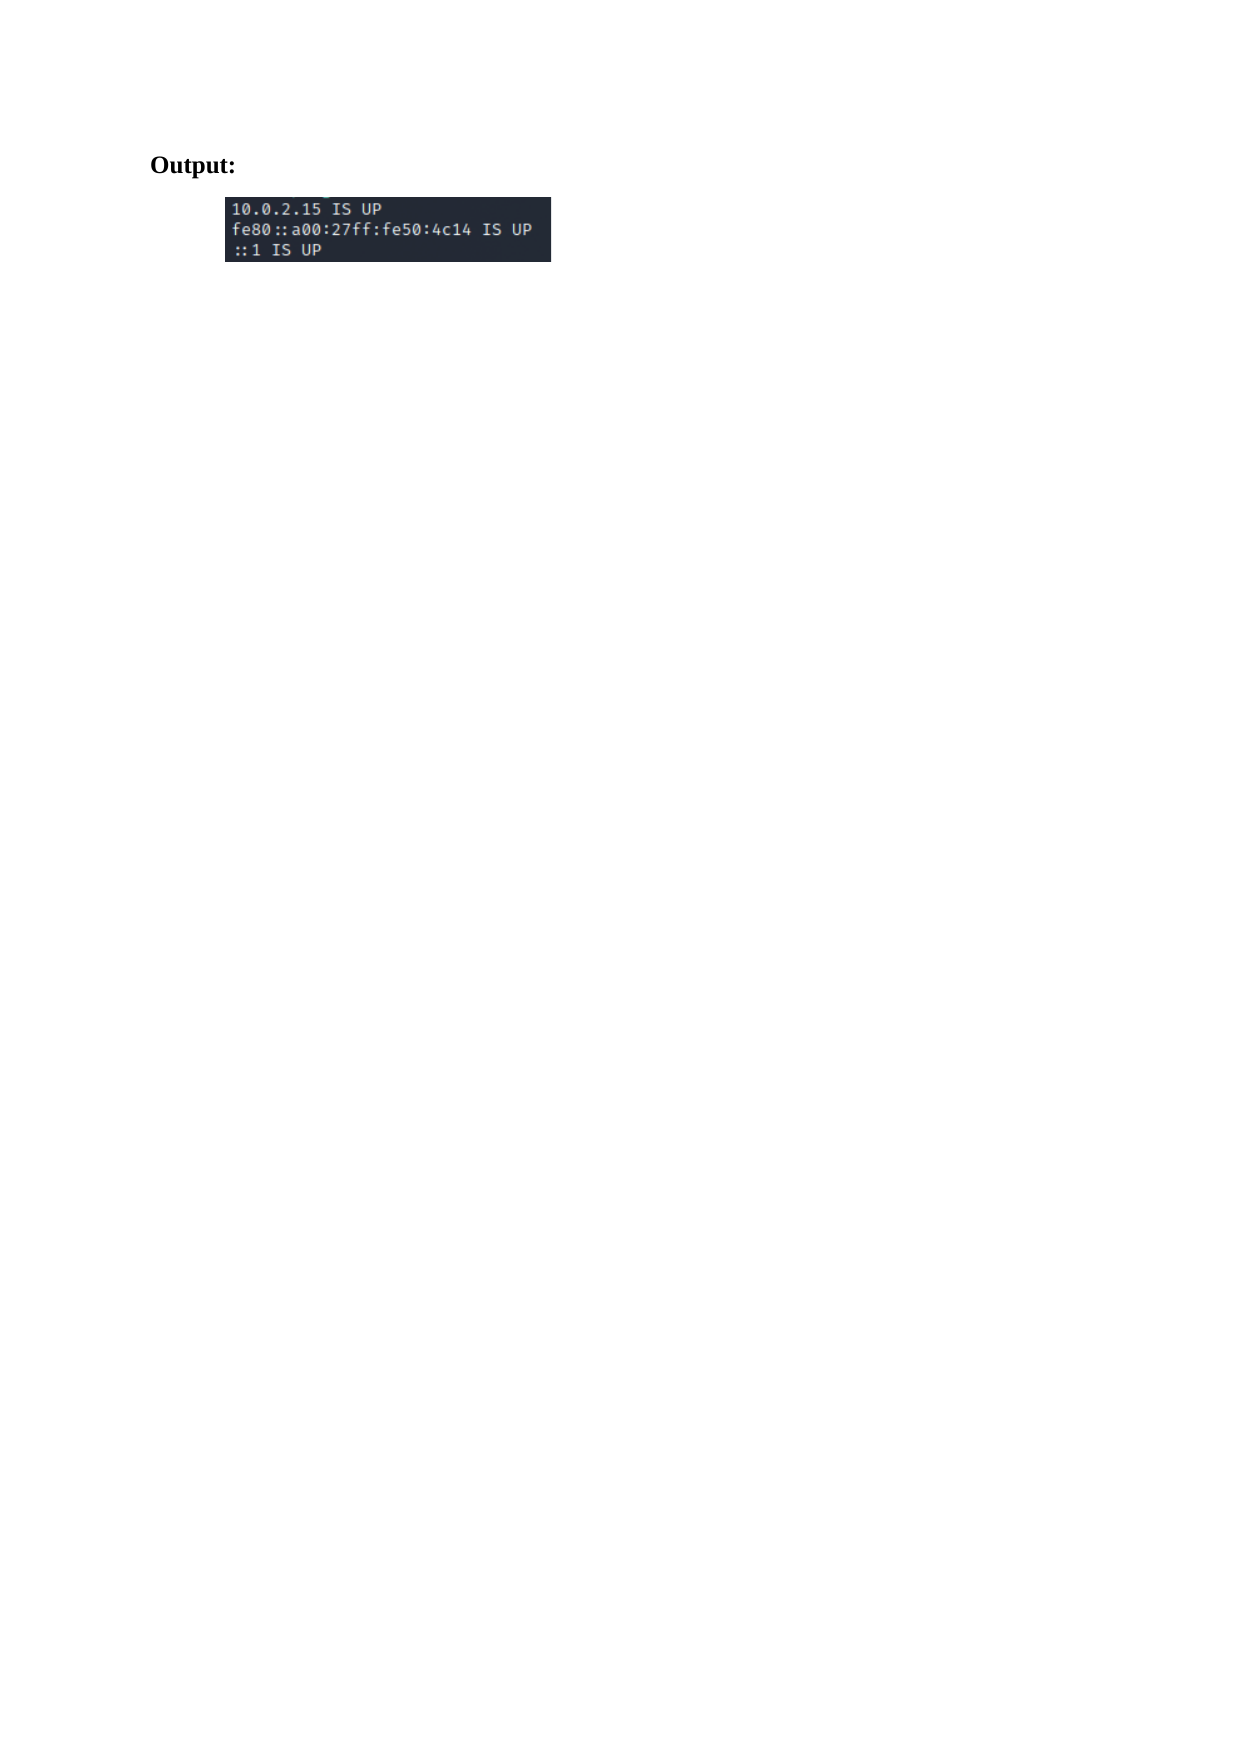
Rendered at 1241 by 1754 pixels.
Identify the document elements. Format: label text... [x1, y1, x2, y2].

picture [225, 197, 552, 262]
text Output: [150, 150, 1090, 179]
